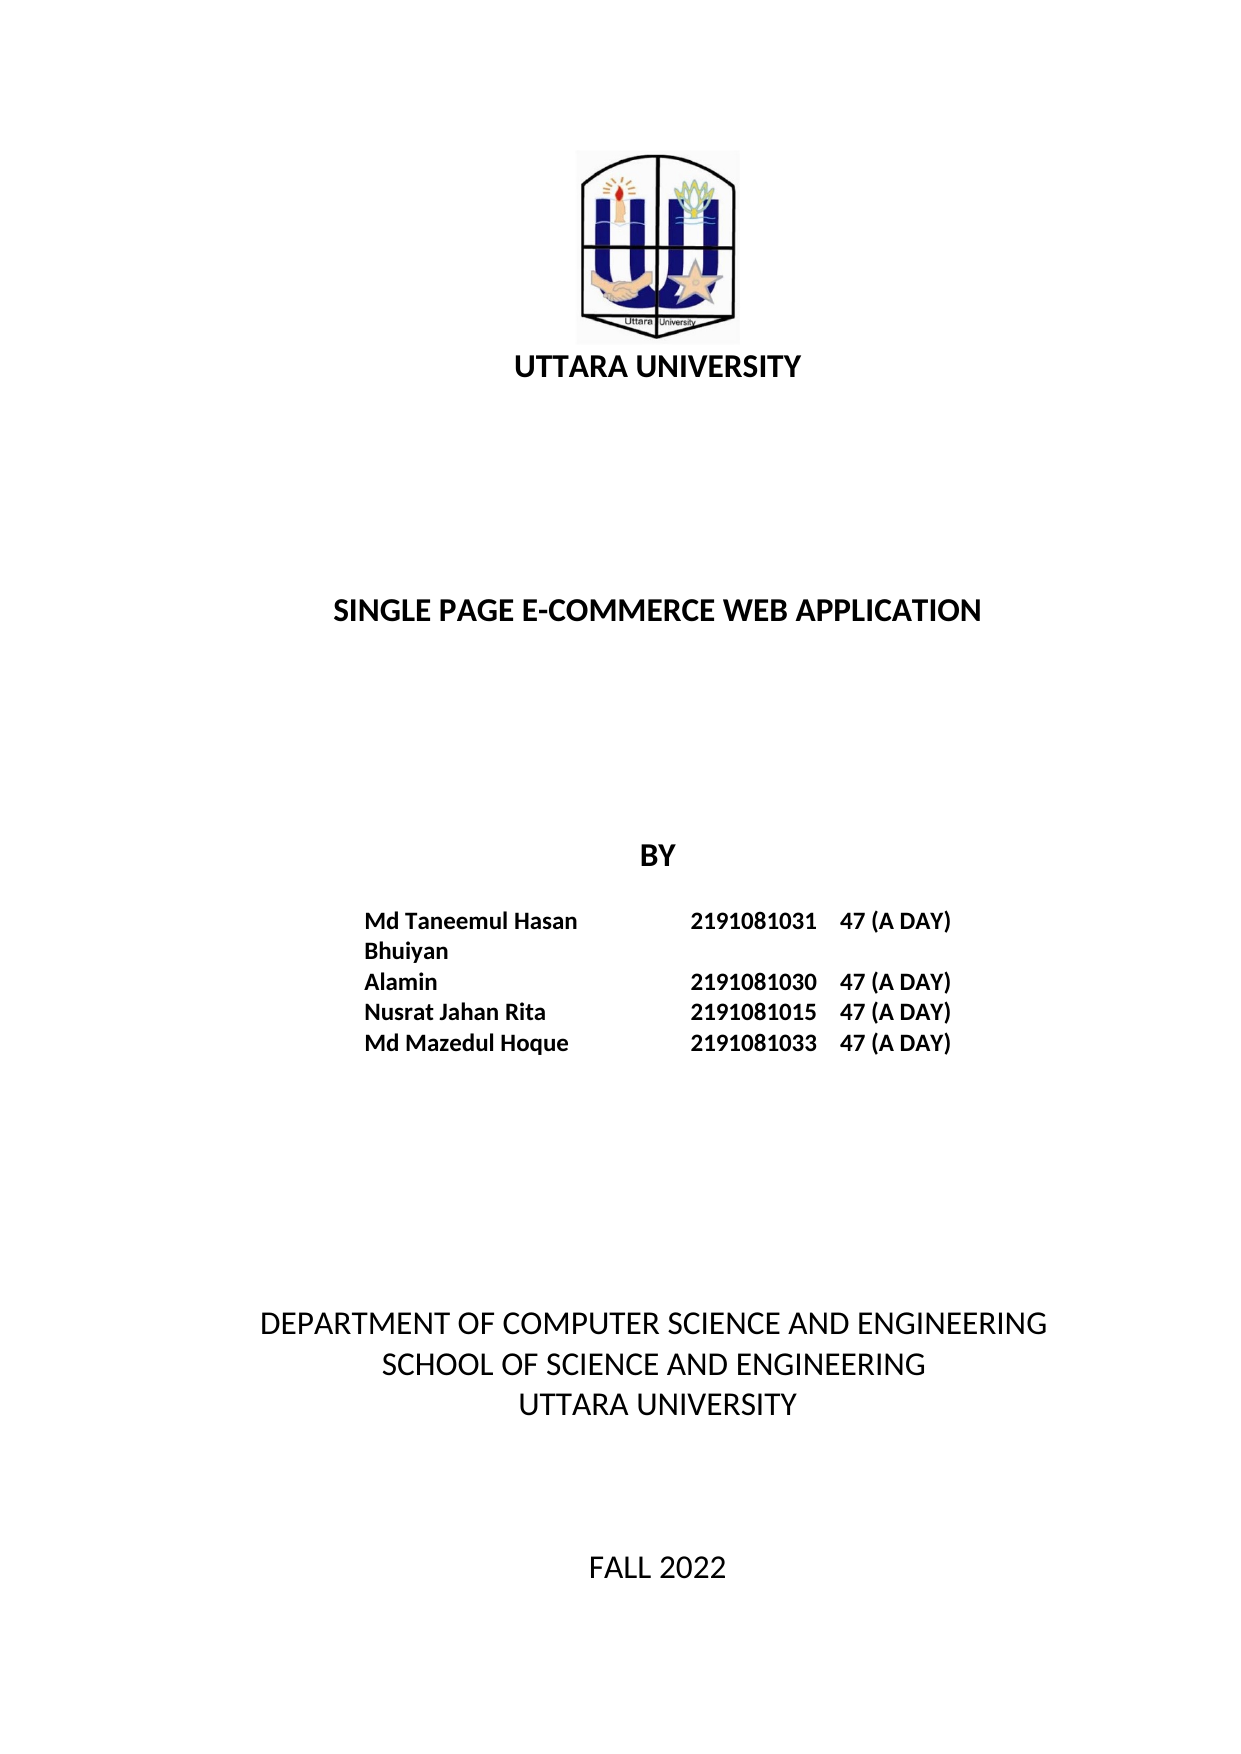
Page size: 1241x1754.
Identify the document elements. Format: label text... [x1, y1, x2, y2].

table_cell 47 (A DAY) [829, 997, 962, 1027]
table_cell Nusrat Jahan Rita [353, 997, 679, 1027]
text DEPARTMENT OF COMPUTER SCIENCE AND ENGINEERING SCHOOL OF SCIENCE AND ENGINEERING UTTARA UNIVERSITY [225, 1302, 1090, 1424]
table_cell Alamin [353, 966, 679, 997]
text FALL 2022 [225, 1546, 1090, 1587]
table_cell Md Mazedul Hoque [353, 1027, 679, 1058]
picture [575, 150, 741, 345]
table_cell 2191081030 [679, 966, 828, 997]
table_header Md Taneemul Hasan Bhuiyan [353, 905, 679, 966]
table_cell 2191081015 [679, 997, 828, 1027]
table_cell 47 (A DAY) [829, 966, 962, 997]
table_cell 2191081033 [679, 1027, 828, 1058]
table_header 47 (A DAY) [829, 905, 962, 966]
text BY [225, 834, 1090, 874]
table_header 2191081031 [679, 905, 828, 966]
text SINGLE PAGE E-COMMERCE WEB APPLICATION [225, 589, 1090, 630]
text UTTARA UNIVERSITY [225, 345, 1090, 386]
table_cell 47 (A DAY) [829, 1027, 962, 1058]
